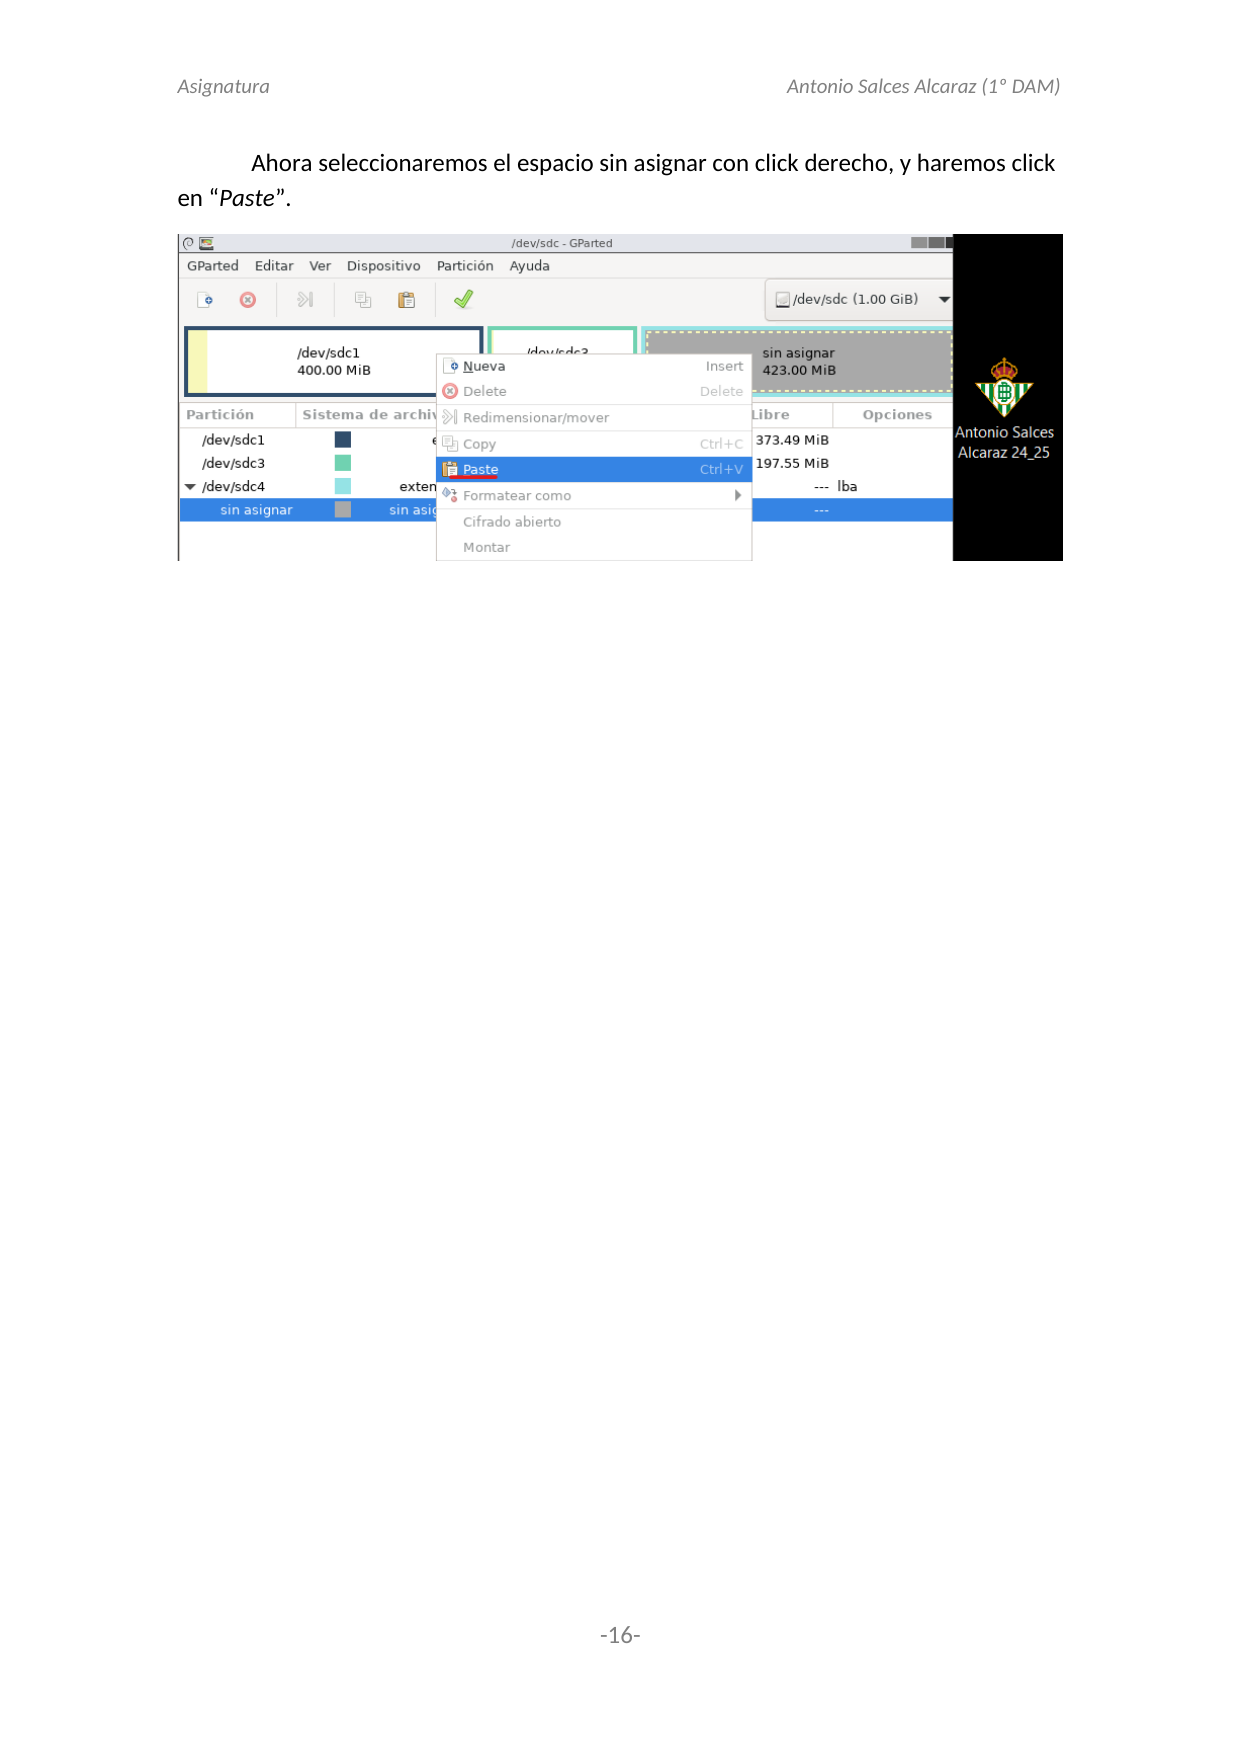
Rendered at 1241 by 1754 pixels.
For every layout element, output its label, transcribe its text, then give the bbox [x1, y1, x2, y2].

text Ahora seleccionaremos el espacio sin asignar con click derecho, y haremos click en “Paste”. [177, 148, 1063, 213]
picture [177, 234, 1063, 561]
